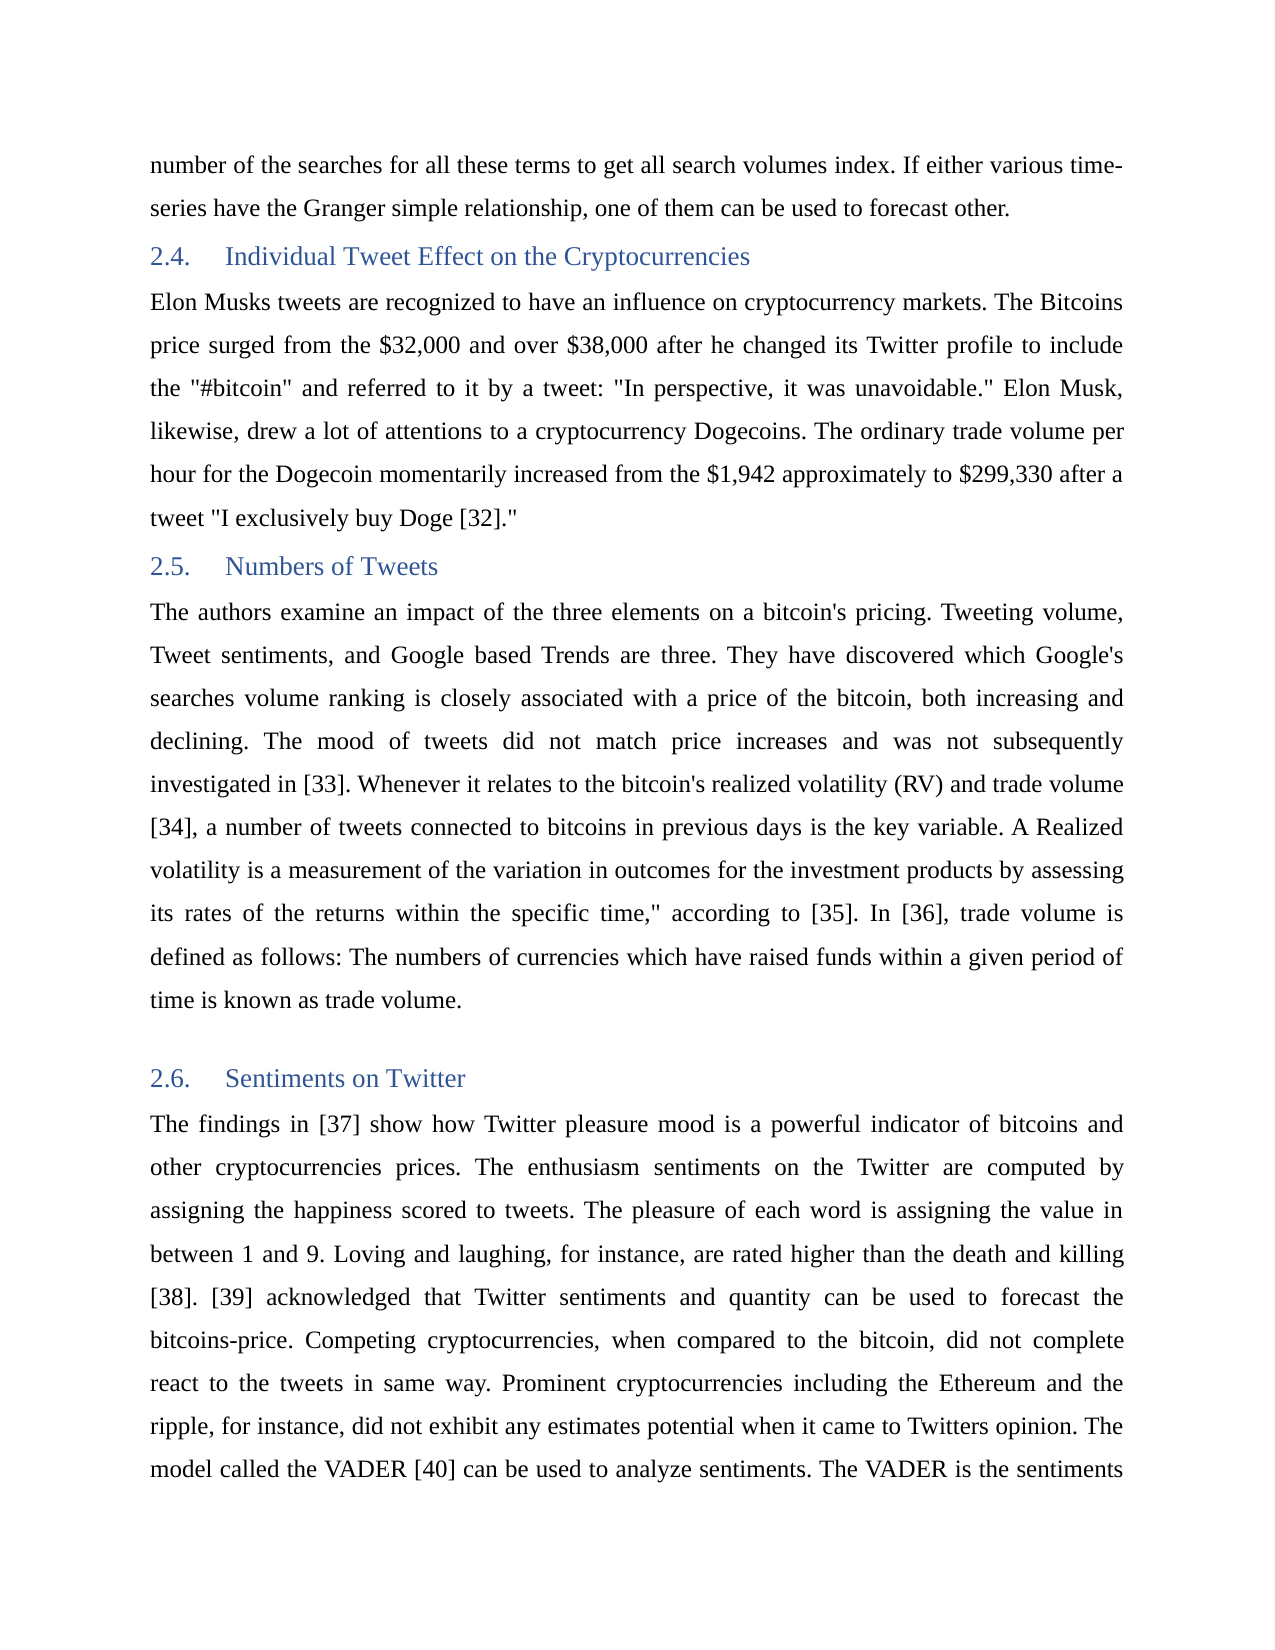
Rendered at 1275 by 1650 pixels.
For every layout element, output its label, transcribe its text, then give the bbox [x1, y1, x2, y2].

subtitle Sentiments on Twitter [150, 1063, 1125, 1094]
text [150, 150, 1125, 222]
subtitle Individual Tweet Effect on the Cryptocurrencies [150, 240, 1125, 272]
text Elon Musks tweets are recognized to have an influence on cryptocurrency markets. The Bitcoins price surged from the $32,000 and over $38,000 after he changed its Twitter profile to include the "#bitcoin" and referred to it by a tweet: "In perspective, it was unavoidable." Elon Musk, likewise, drew a lot of attentions to a cryptocurrency Dogecoins. The ordinary trade volume per hour for the Dogecoin momentarily increased from the $1,942 approximately to $299,330 after a tweet "I exclusively buy Doge [32]." [150, 287, 1125, 531]
subtitle Numbers of Tweets [150, 550, 1125, 581]
text The authors examine an impact of the three elements on a bitcoin's pricing. Tweeting volume, Tweet sentiments, and Google based Trends are three. They have discovered which Google's searches volume ranking is closely associated with a price of the bitcoin, both increasing and declining. The mood of tweets did not match price increases and was not subsequently investigated in [33]. Whenever it relates to the bitcoin's realized volatility (RV) and trade volume [34], a number of tweets connected to bitcoins in previous days is the key variable. A Realized volatility is a measurement of the variation in outcomes for the investment products by assessing its rates of the returns within the specific time," according to [35]. In [36], trade volume is defined as follows: The numbers of currencies which have raised funds within a given period of time is known as trade volume. [150, 597, 1125, 1013]
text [150, 1109, 1125, 1483]
